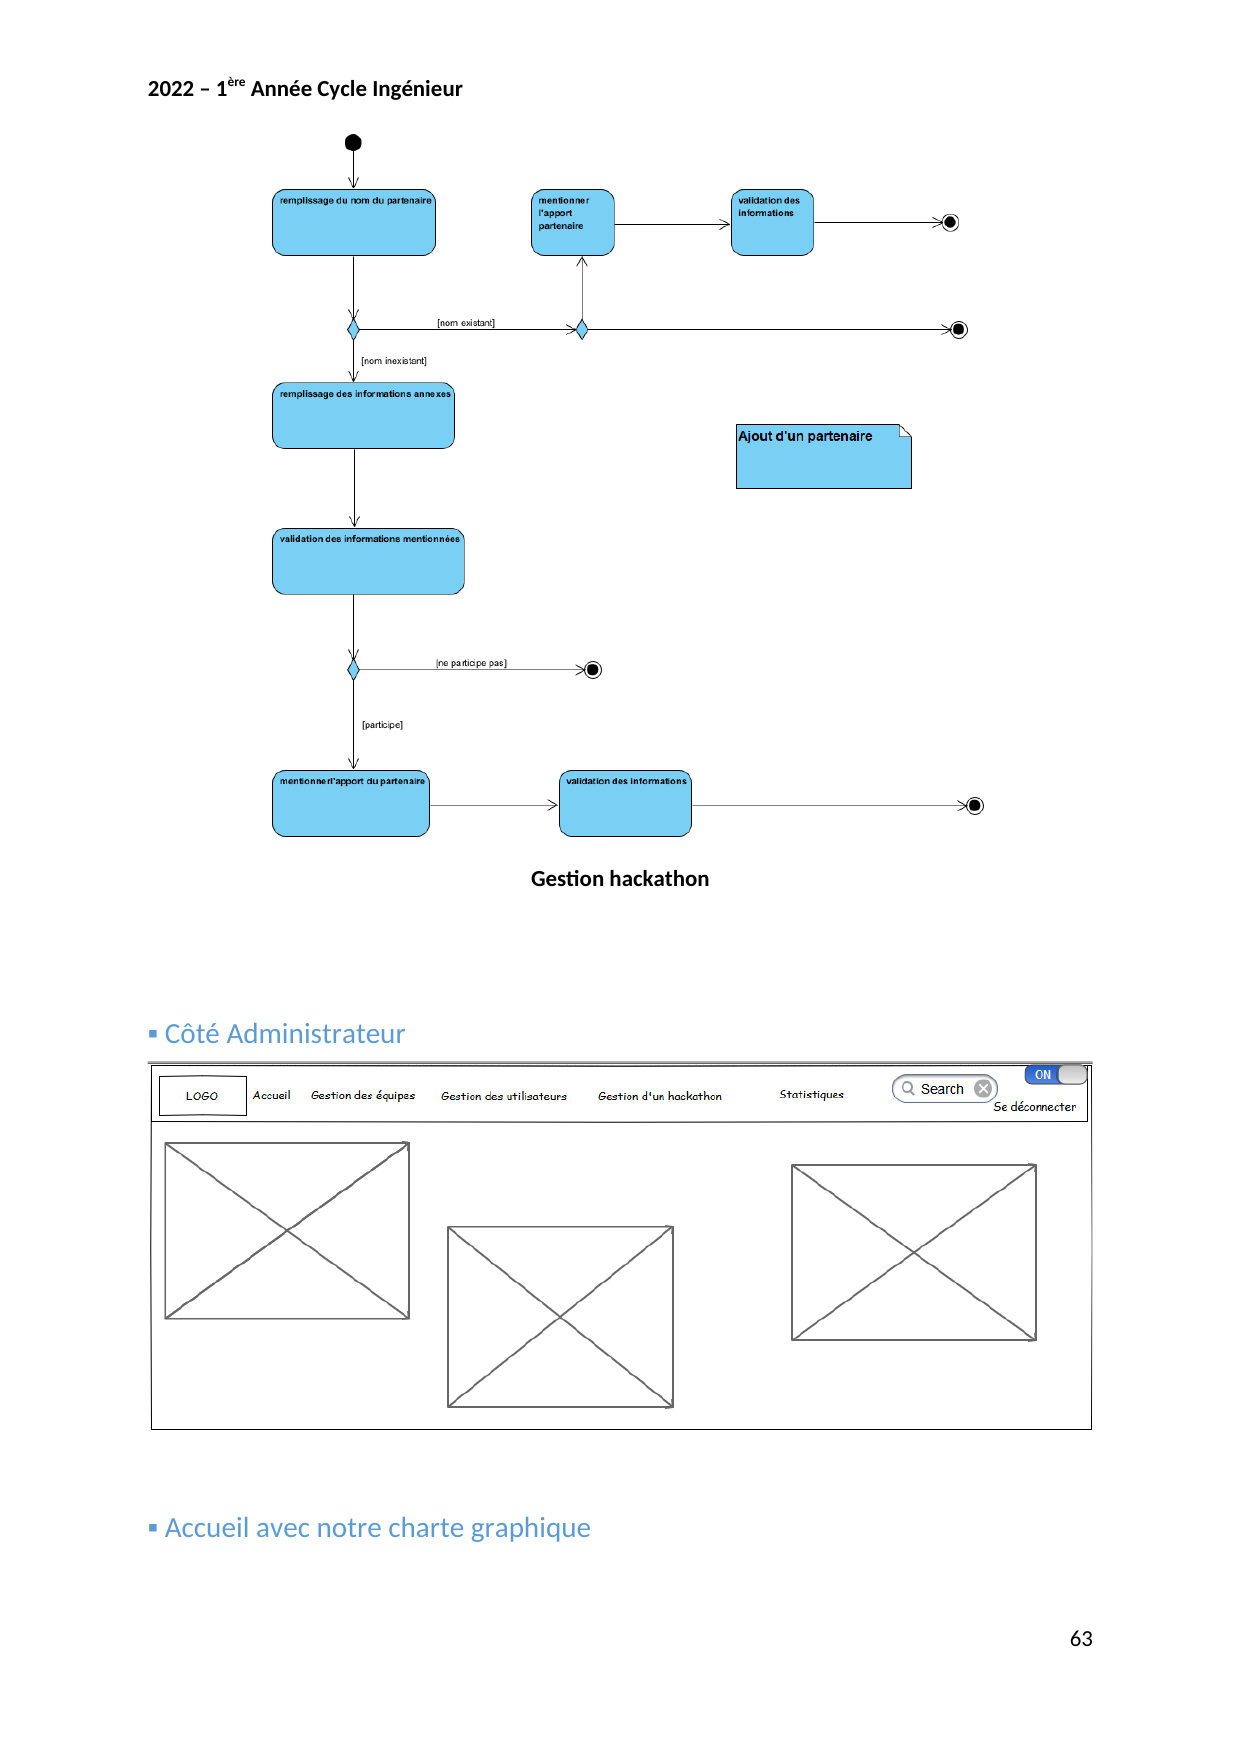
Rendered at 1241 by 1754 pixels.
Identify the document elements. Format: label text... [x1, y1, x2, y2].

subtitle ▪ Accueil avec notre charte graphique [148, 1509, 1093, 1544]
subtitle ▪ Côté Administrateur [148, 1015, 1093, 1051]
picture [147, 1061, 1093, 1431]
picture [147, 101, 1093, 865]
